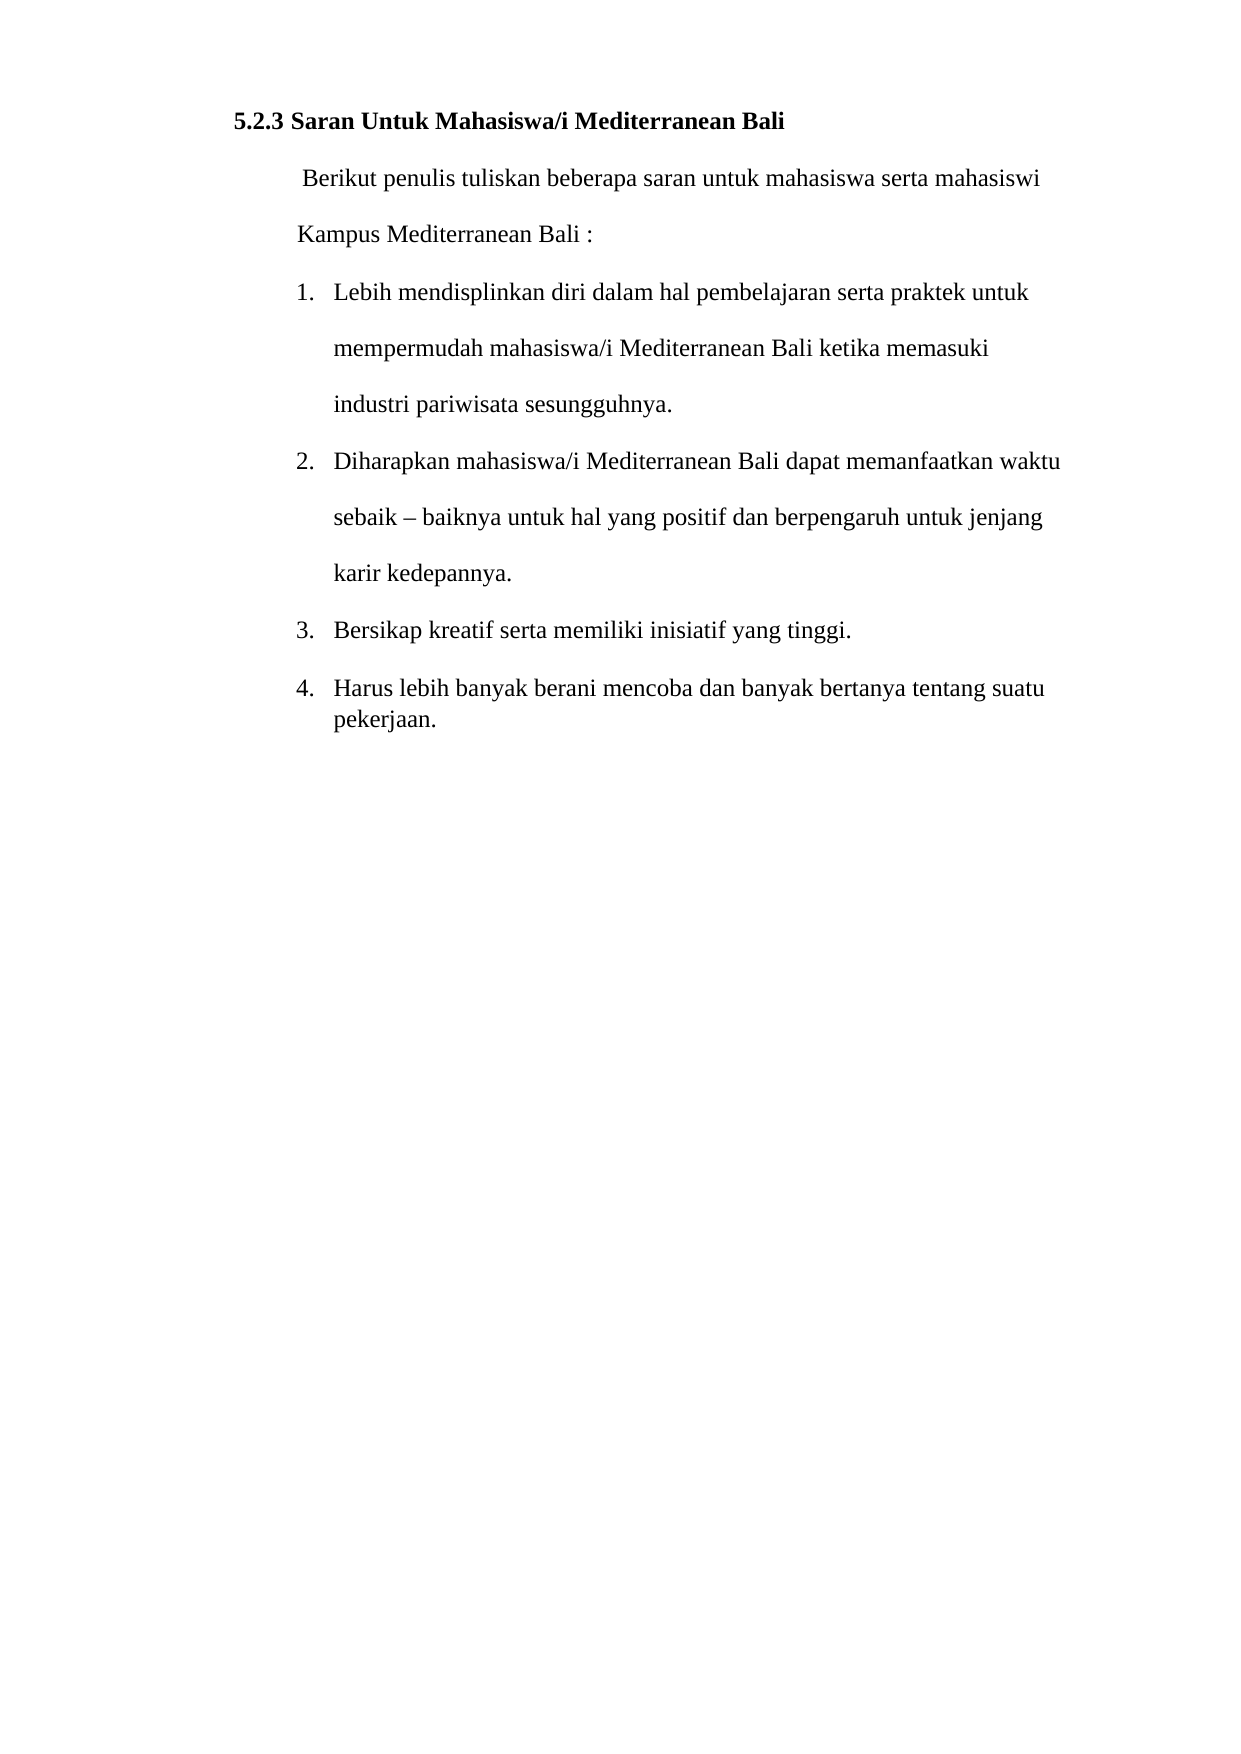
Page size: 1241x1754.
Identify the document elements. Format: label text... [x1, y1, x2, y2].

list Lebih mendisplinkan diri dalam hal pembelajaran serta praktek untuk mempermudah mahasiswa/i Mediterranean Bali ketika memasuki industri pariwisata sesungguhnya. [296, 277, 1064, 418]
subtitle 5.2.3 Saran Untuk Mahasiswa/i Mediterranean Bali [233, 106, 1064, 135]
list Diharapkan mahasiswa/i Mediterranean Bali dapat memanfaatkan waktu sebaik – baiknya untuk hal yang positif dan berpengaruh untuk jenjang karir kedepannya. [296, 446, 1064, 587]
list Bersikap kreatif serta memiliki inisiatif yang tinggi. [296, 615, 1064, 644]
list Harus lebih banyak berani mencoba dan banyak bertanya tentang suatu pekerjaan. [296, 673, 1064, 733]
text Berikut penulis tuliskan beberapa saran untuk mahasiswa serta mahasiswi Kampus Mediterranean Bali : [296, 163, 1064, 248]
